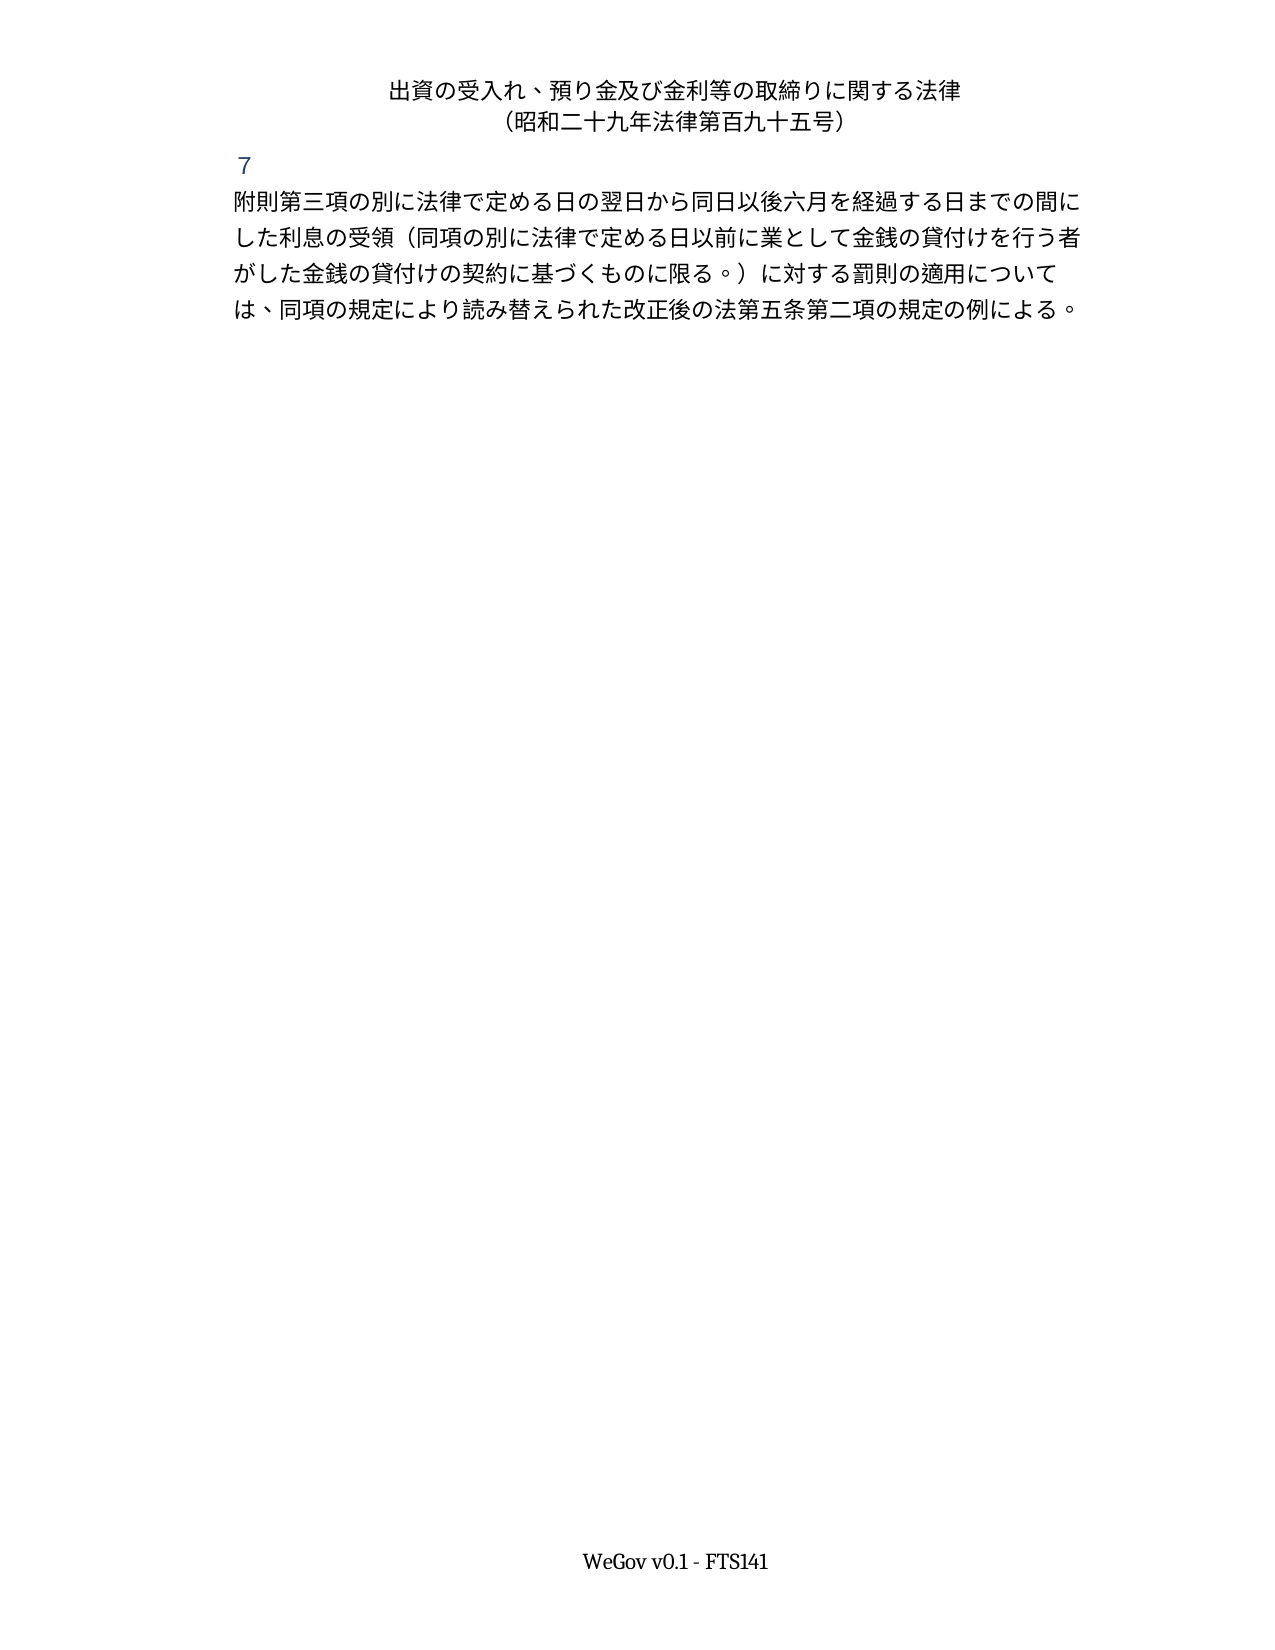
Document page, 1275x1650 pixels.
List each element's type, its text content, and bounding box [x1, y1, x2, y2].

text 附則第三項の別に法律で定める日の翌日から同日以後六月を経過する日までの間にした利息の受領（同項の別に法律で定める日以前に業として金銭の貸付けを行う者がした金銭の貸付けの契約に基づくものに限る。）に対する罰則の適用については、同項の規定により読み替えられた改正後の法第五条第二項の規定の例による。 [233, 186, 1087, 325]
subtitle ７ [233, 150, 1087, 181]
